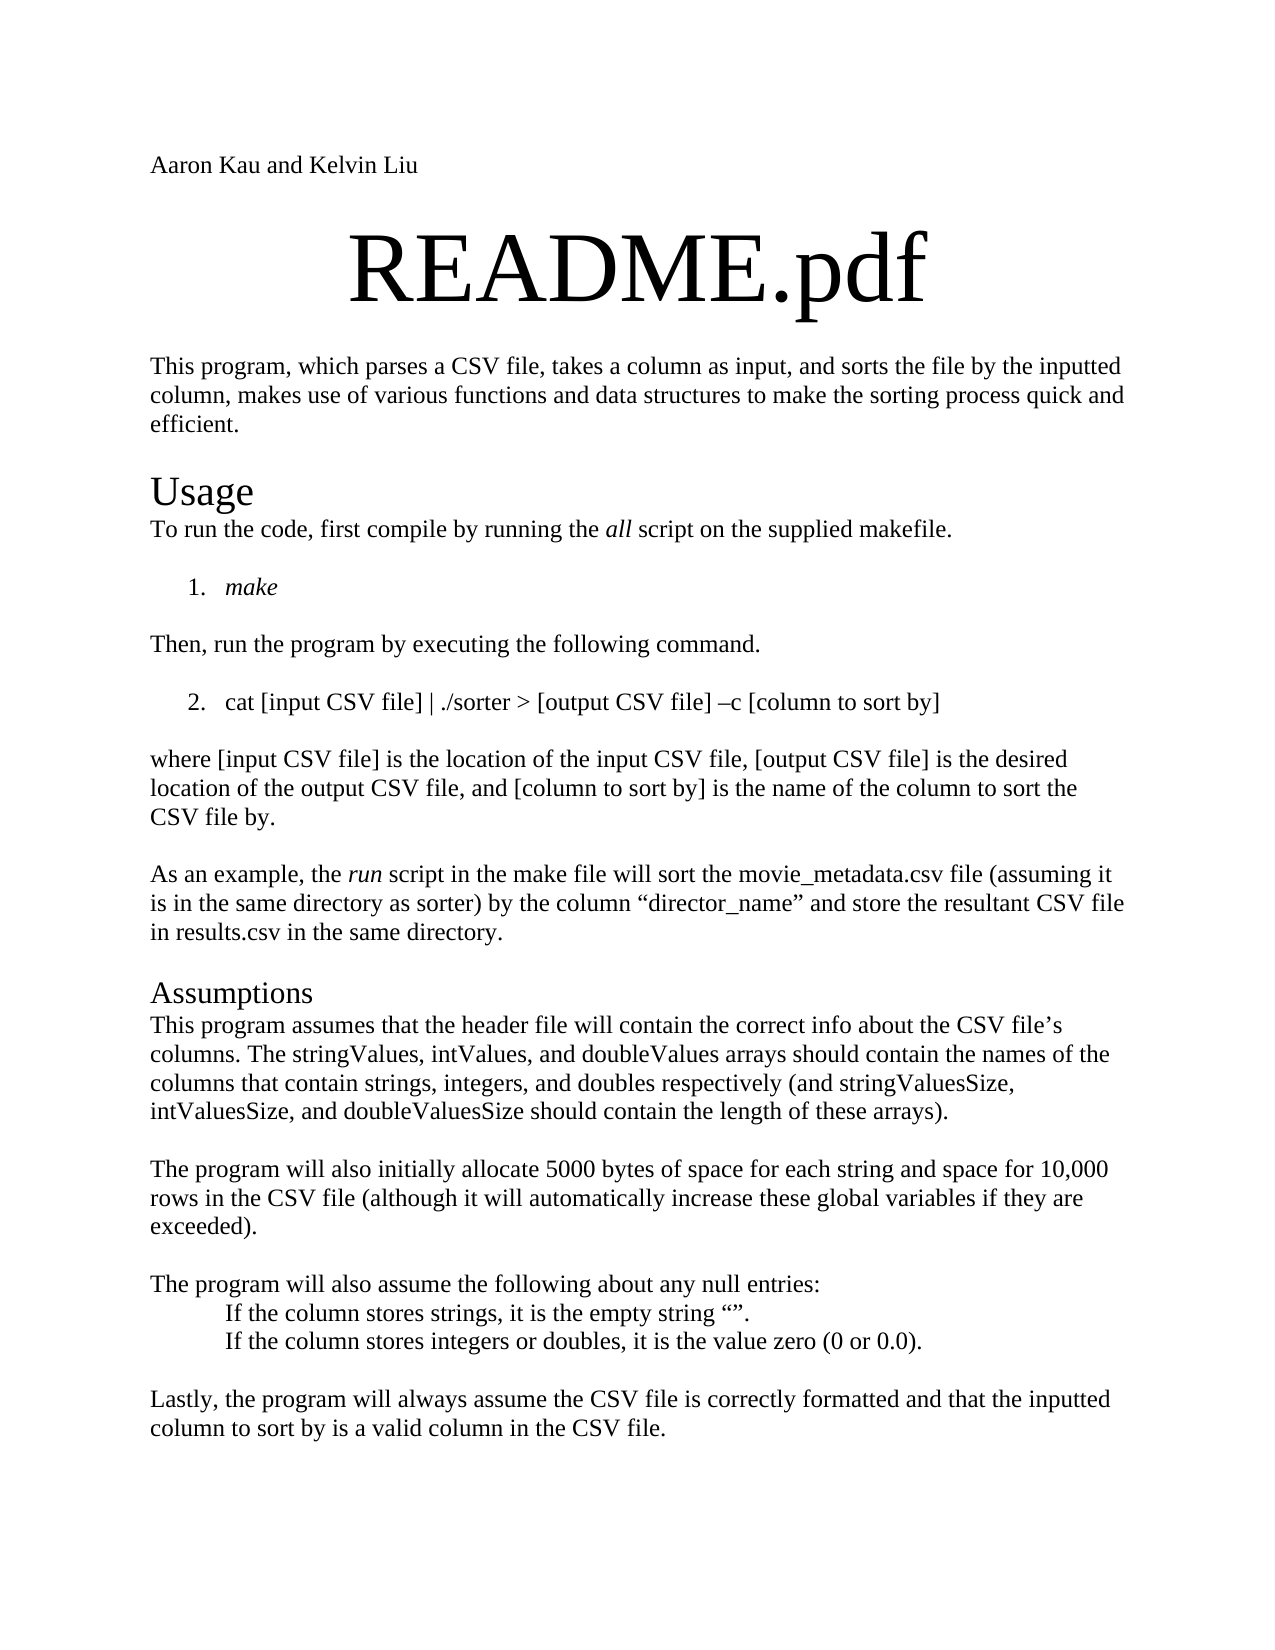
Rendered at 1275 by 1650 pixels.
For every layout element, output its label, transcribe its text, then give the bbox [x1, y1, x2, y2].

text Assumptions [150, 974, 1125, 1010]
text README.pdf [150, 207, 1125, 322]
text As an example, the run script in the make file will sort the movie_metadata.csv file (assuming it is in the same directory as sorter) by the column “director_name” and store the resultant CSV file in results.csv in the same directory. [150, 859, 1125, 945]
text If the column stores strings, it is the empty string “”. [150, 1298, 1125, 1326]
text This program assumes that the header file will contain the correct info about the CSV file’s columns. The stringValues, intValues, and doubleValues arrays should contain the names of the columns that contain strings, integers, and doubles respectively (and stringValuesSize, intValuesSize, and doubleValuesSize should contain the length of these arrays). [150, 1010, 1125, 1125]
text The program will also initially allocate 5000 bytes of space for each string and space for 10,000 rows in the CSV file (although it will automatically increase these global variables if they are exceeded). [150, 1154, 1125, 1240]
text To run the code, first compile by running the all script on the supplied makefile. [150, 514, 1125, 543]
text Lastly, the program will always assume the CSV file is correctly formatted and that the inputted column to sort by is a valid column in the CSV file. [150, 1384, 1125, 1441]
text This program, which parses a CSV file, takes a column as input, and sorts the file by the inputted column, makes use of various functions and data structures to make the sorting process quick and efficient. [150, 351, 1125, 437]
text The program will also assume the following about any null entries: [150, 1269, 1125, 1298]
list cat [input CSV file] | ./sorter > [output CSV file] –c [column to sort by] [187, 687, 1125, 715]
text Usage [150, 466, 1125, 514]
list make [187, 572, 1125, 600]
text Aaron Kau and Kelvin Liu [150, 150, 1125, 179]
text Then, run the program by executing the following command. [150, 629, 1125, 658]
text where [input CSV file] is the location of the input CSV file, [output CSV file] is the desired location of the output CSV file, and [column to sort by] is the name of the column to sort the CSV file by. [150, 744, 1125, 830]
text If the column stores integers or doubles, it is the value zero (0 or 0.0). [150, 1326, 1125, 1355]
